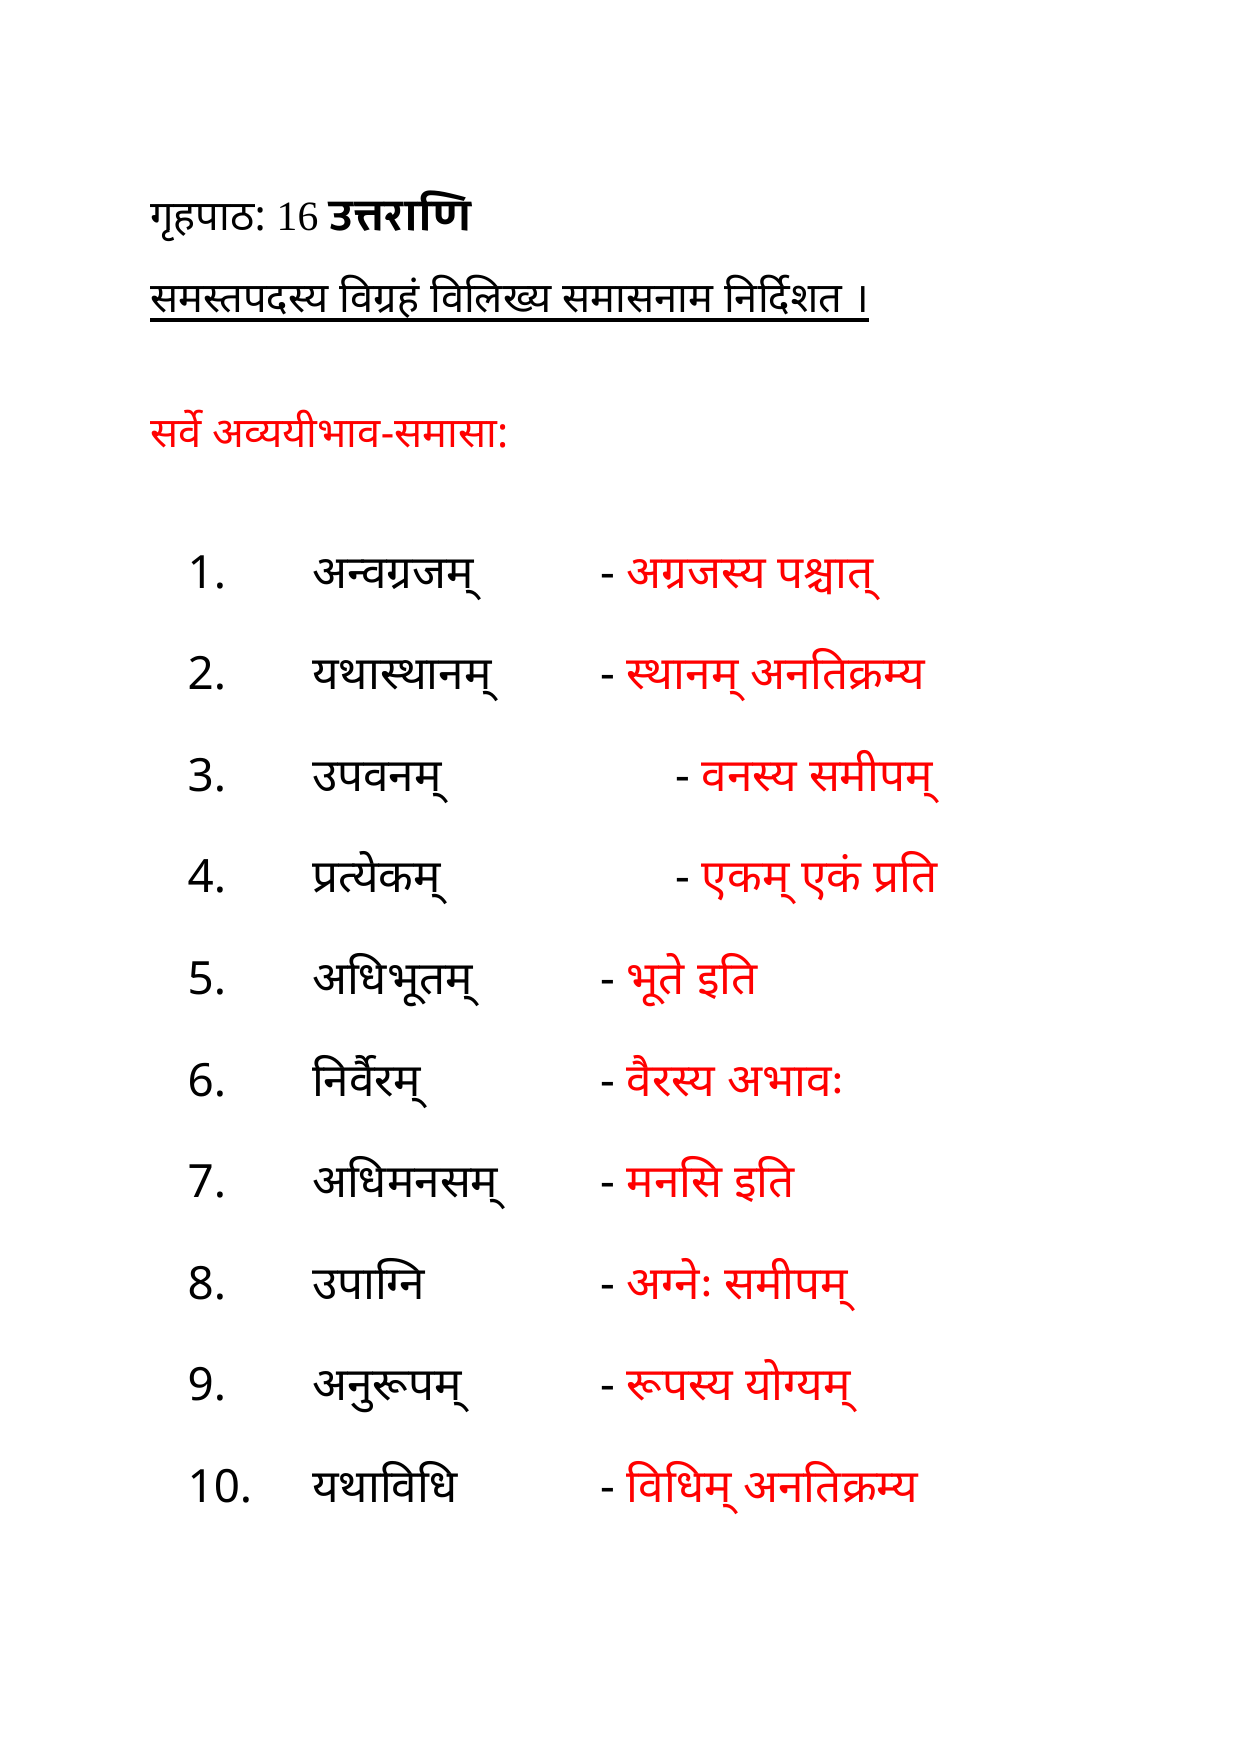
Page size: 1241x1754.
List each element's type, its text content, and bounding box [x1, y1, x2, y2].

list निर्वैरम् - वैरस्य अभावः [187, 1047, 1090, 1115]
list अनुरूपम् - रूपस्य योग्यम् [187, 1352, 1090, 1419]
list अधिभूतम् - भूते इति [187, 945, 1090, 1013]
list उपाग्नि - अग्नेः समीपम् [187, 1250, 1090, 1318]
text समस्तपदस्य विग्रहं विलिख्य समासनाम निर्दिशत । [150, 275, 1090, 330]
list अधिमनसम् - मनसि इति [187, 1148, 1090, 1216]
list यथास्थानम् - स्थानम् अनतिक्रम्य [187, 641, 1090, 708]
list अन्वग्रजम् - अग्रजस्य पश्चात् [187, 539, 1090, 607]
list प्रत्येकम् - एकम् एकं प्रति [187, 844, 1090, 912]
list यथाविधि - विधिम् अनतिक्रम्य [187, 1453, 1090, 1521]
subtitle गृहपाठ: 16 उत्तराणि [150, 175, 1090, 250]
text सर्वे अव्ययीभाव-समासा: [150, 403, 1090, 465]
list उपवनम् - वनस्य समीपम् [187, 742, 1090, 810]
